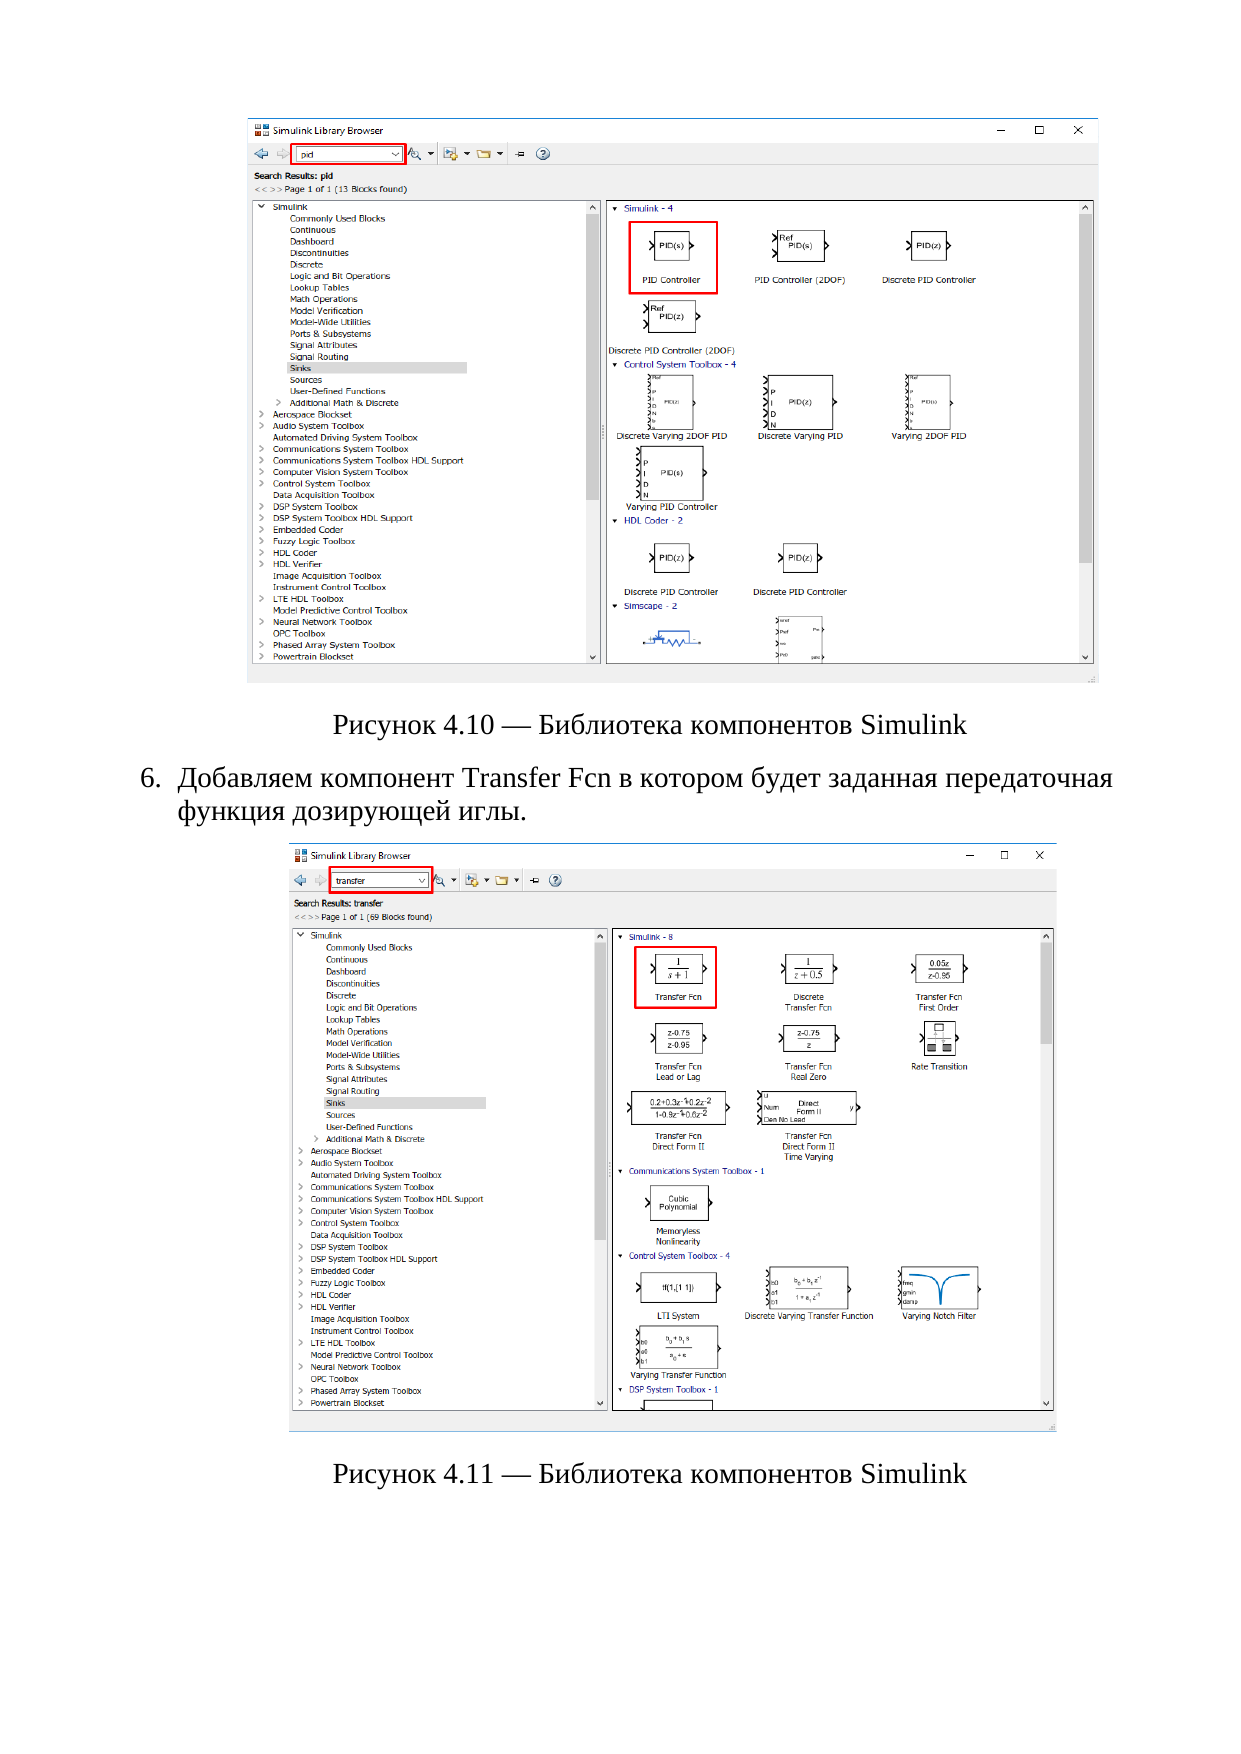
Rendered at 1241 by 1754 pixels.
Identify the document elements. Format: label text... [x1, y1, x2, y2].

list Добавляем компонент Transfer Fcn в котором будет заданная передаточная функция дозирующей иглы. [140, 760, 1152, 827]
picture [289, 843, 1057, 1432]
picture [247, 118, 1099, 683]
text Рисунок 4.10 — Библиотека компонентов Simulink [148, 707, 1152, 741]
text Рисунок 4.11 — Библиотека компонентов Simulink [148, 1456, 1152, 1490]
